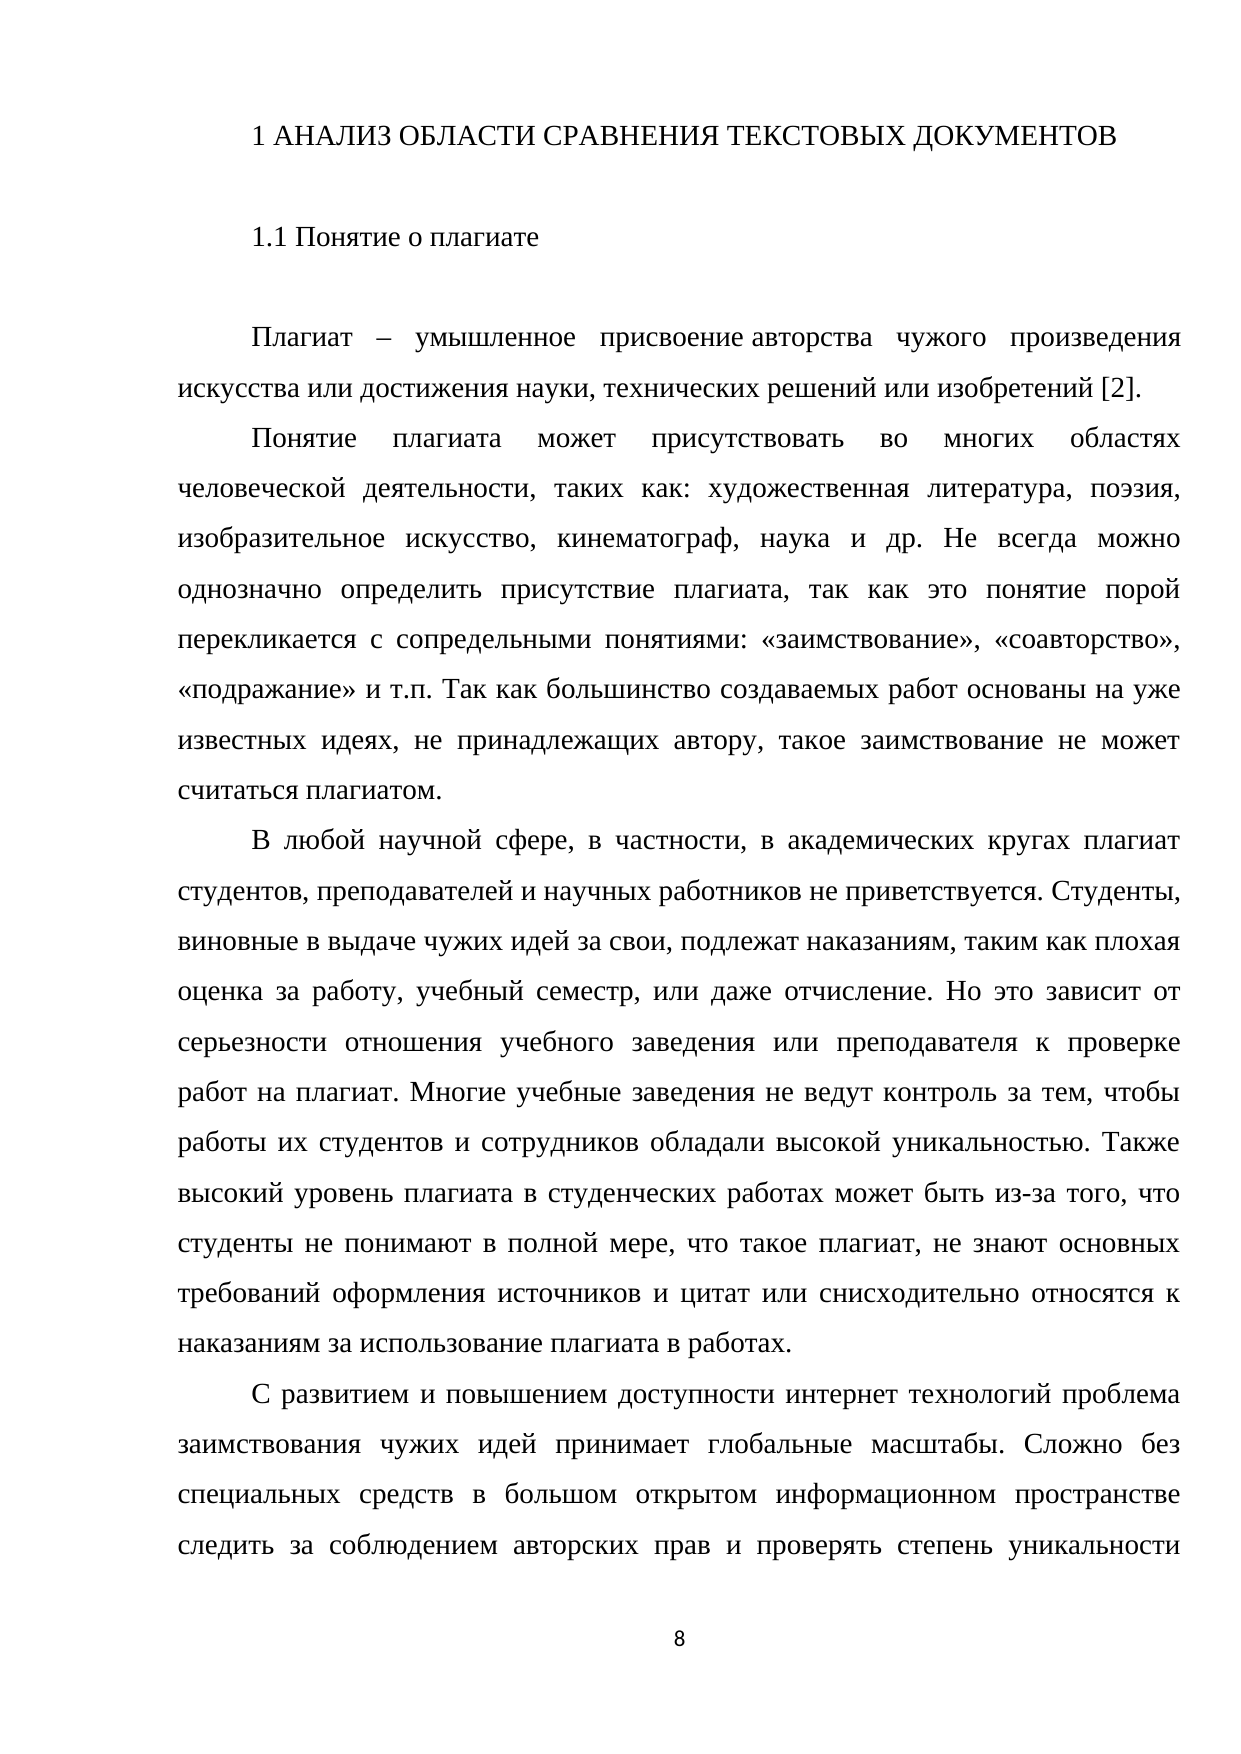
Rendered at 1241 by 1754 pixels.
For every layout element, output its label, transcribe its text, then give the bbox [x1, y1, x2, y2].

text 1.1 Понятие о плагиате [177, 219, 1181, 252]
text Плагиат – умышленное присвоение авторства чужого произведения искусства или достижения науки, технических решений или изобретений [2]. [177, 319, 1181, 403]
text В любой научной сфере, в частности, в академических кругах плагиат студентов, преподавателей и научных работников не приветствуется. Студенты, виновные в выдаче чужих идей за свои, подлежат наказаниям, таким как плохая оценка за работу, учебный семестр, или даже отчисление. Но это зависит от серьезности отношения учебного заведения или преподавателя к проверке работ на плагиат. Многие учебные заведения не ведут контроль за тем, чтобы работы их студентов и сотрудников обладали высокой уникальностью. Также высокий уровень плагиата в студенческих работах может быть из-за того, что студенты не понимают в полной мере, что такое плагиат, не знают основных требований оформления источников и цитат или снисходительно относятся к наказаниям за использование плагиата в работах. [177, 822, 1181, 1359]
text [177, 1376, 1181, 1560]
text Понятие плагиата может присутствовать во многих областях человеческой деятельности, таких как: художественная литература, поэзия, изобразительное искусство, кинематограф, наука и др. Не всегда можно однозначно определить присутствие плагиата, так как это понятие порой перекликается с сопредельными понятиями: «заимствование», «соавторство», «подражание» и т.п. Так как большинство создаваемых работ основаны на уже известных идеях, не принадлежащих автору, такое заимствование не может считаться плагиатом. [177, 420, 1181, 806]
text 1 АНАЛИЗ ОБЛАСТИ СРАВНЕНИЯ ТЕКСТОВЫХ ДОКУМЕНТОВ [177, 118, 1181, 152]
